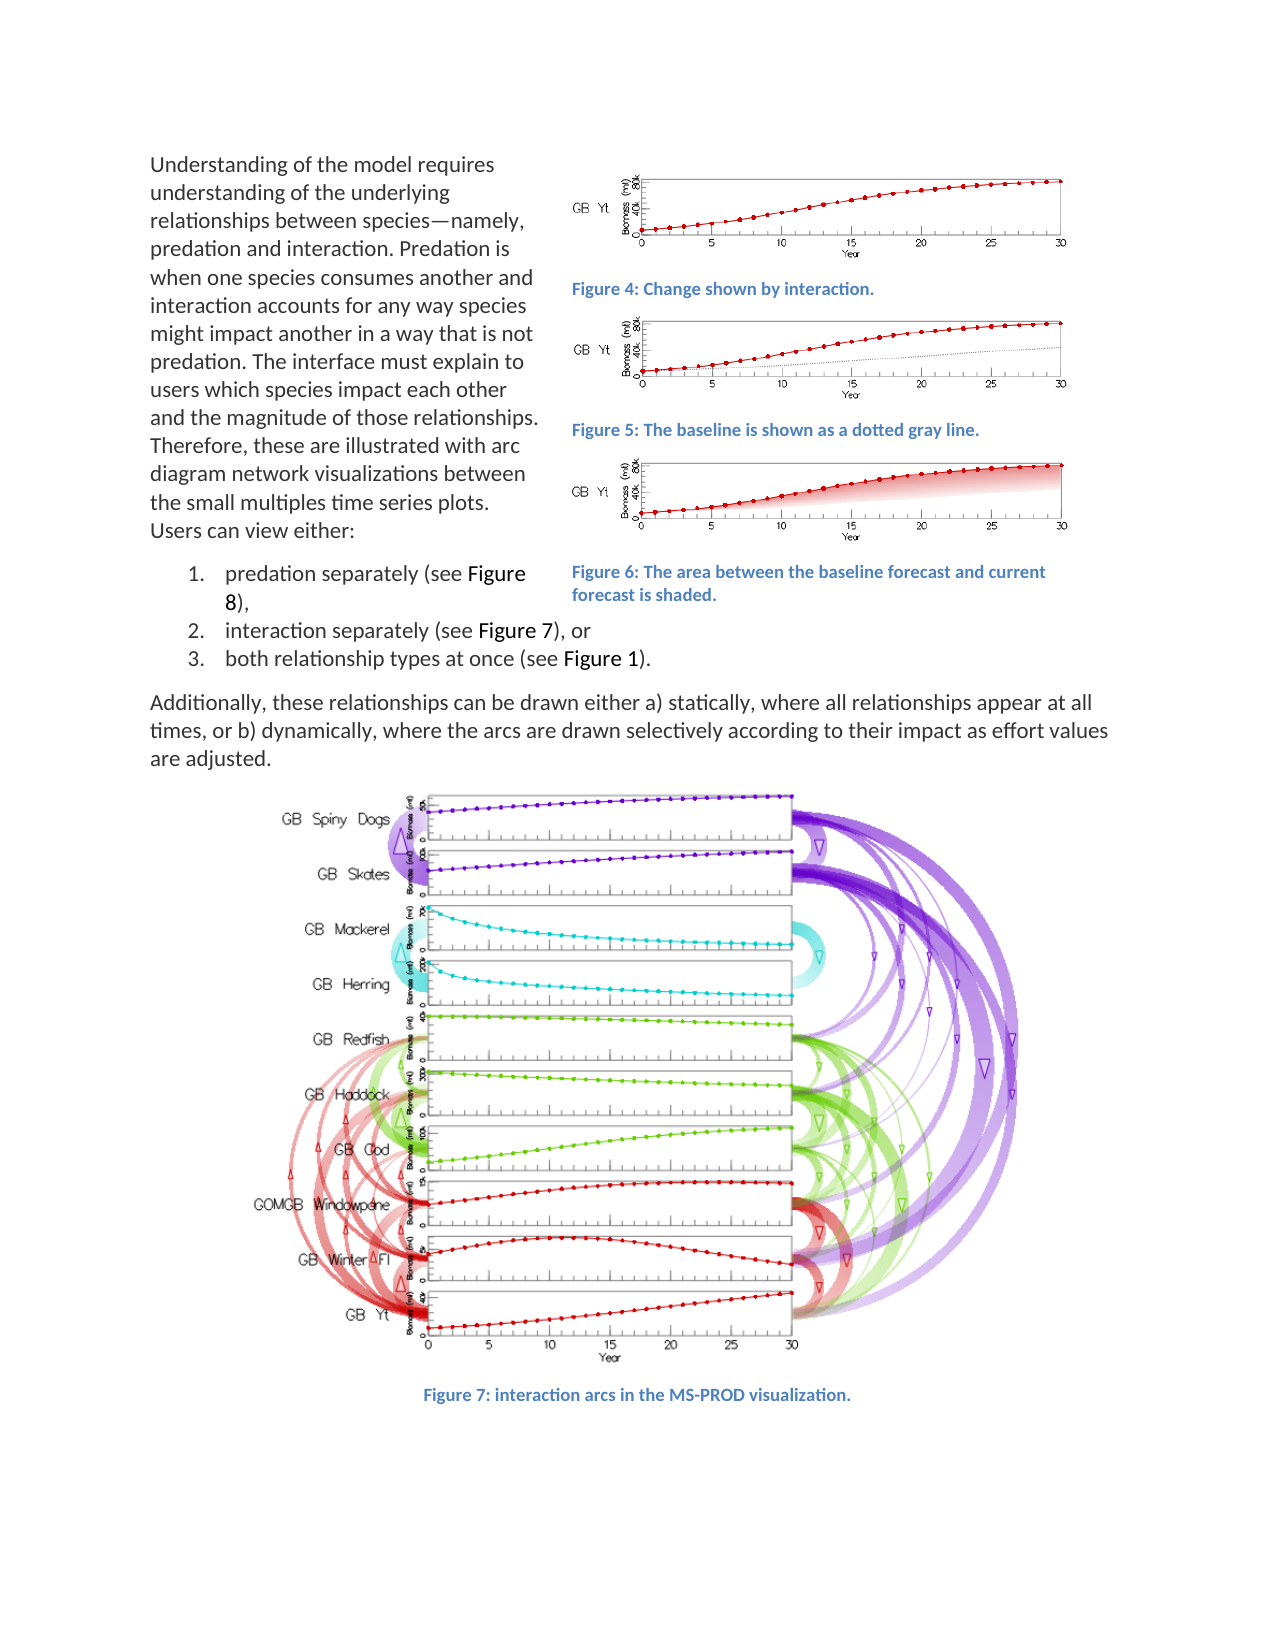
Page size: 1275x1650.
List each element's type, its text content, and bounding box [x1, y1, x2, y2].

text Additionally, these relationships can be drawn either a) statically, where all relationships appear at all times, or b) dynamically, where the arcs are drawn selectively according to their impact as effort values are adjusted. [150, 687, 1125, 772]
picture [571, 457, 1069, 545]
table_cell Figure 5: The baseline is shown as a dotted gray line. [561, 300, 1106, 442]
table_cell Figure 6: The area between the baseline forecast and current forecast is shaded. [561, 442, 1106, 606]
picture [246, 787, 1029, 1368]
table_header Figure 4: Change shown by interaction. [561, 159, 1106, 300]
picture [571, 315, 1069, 403]
picture [571, 174, 1069, 262]
